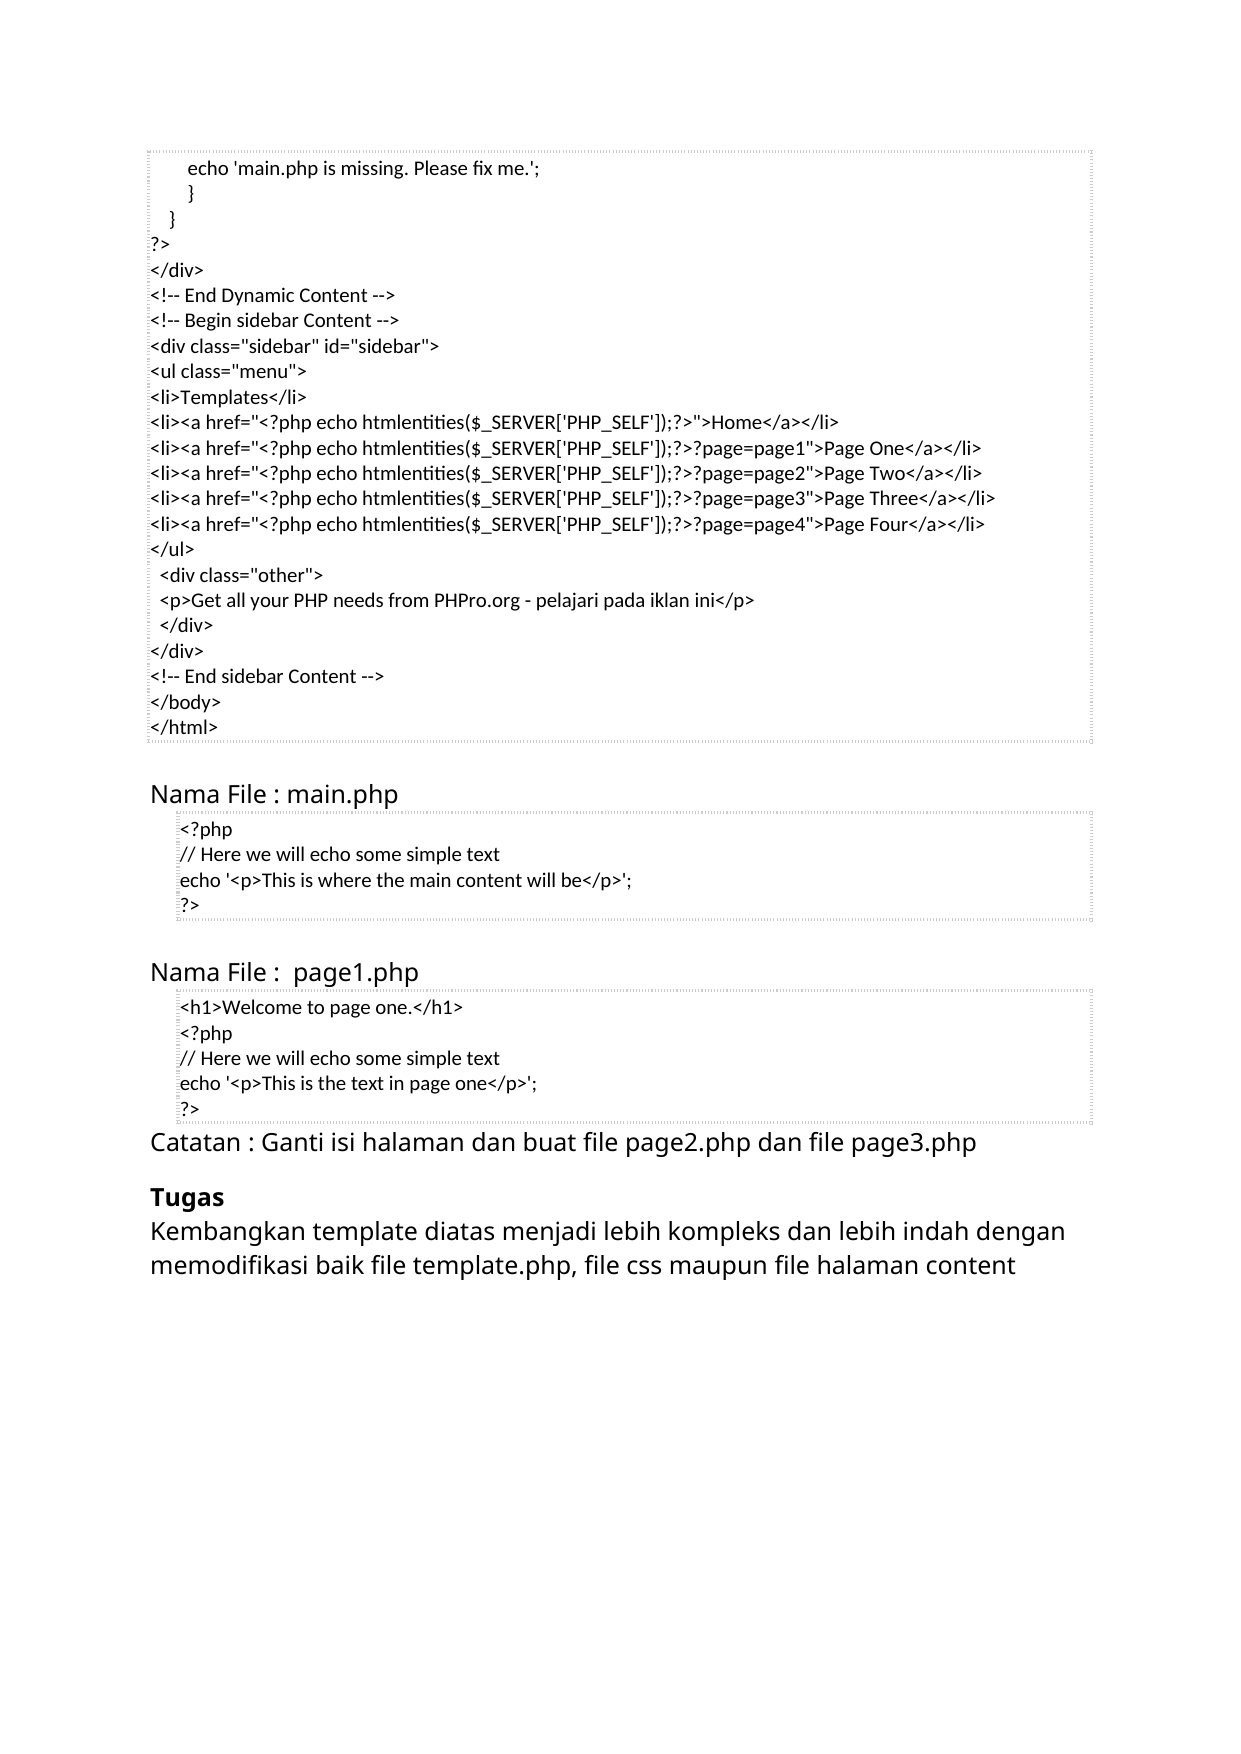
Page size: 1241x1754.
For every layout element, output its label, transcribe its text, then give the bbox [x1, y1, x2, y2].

list <li><a href="<?php echo htmlentities($_SERVER['PHP_SELF']);?>?page=page1">Page One</a></li> [150, 435, 1090, 460]
list <div class="sidebar" id="sidebar"> [150, 333, 1090, 358]
list <!-- End sidebar Content --> [150, 663, 1090, 689]
list // Here we will echo some simple text [176, 1040, 1093, 1065]
list <ul class="menu"> [150, 358, 1090, 384]
list </ul> [150, 536, 1090, 562]
text Kembangkan template diatas menjadi lebih kompleks dan lebih indah dengan memodifikasi baik file template.php, file css maupun file halaman content [150, 1213, 1090, 1282]
list </div> [150, 613, 1090, 638]
list ?> [176, 887, 1093, 921]
list <li><a href="<?php echo htmlentities($_SERVER['PHP_SELF']);?>?page=page4">Page Four</a></li> [150, 511, 1090, 536]
list <!-- End Dynamic Content --> [150, 282, 1090, 308]
list ?> [176, 1091, 1093, 1124]
list } [150, 181, 1090, 206]
list <li><a href="<?php echo htmlentities($_SERVER['PHP_SELF']);?>">Home</a></li> [150, 409, 1090, 435]
list <li><a href="<?php echo htmlentities($_SERVER['PHP_SELF']);?>?page=page3">Page Three</a></li> [150, 486, 1090, 511]
list </div> [150, 257, 1090, 282]
list echo '<p>This is where the main content will be</p>'; [176, 862, 1093, 887]
subtitle Tugas [150, 1179, 1090, 1213]
list </div> [150, 638, 1090, 663]
list <li>Templates</li> [150, 384, 1090, 409]
list <?php [176, 1014, 1093, 1040]
list <div class="other"> [150, 562, 1090, 587]
list ?> [150, 231, 1090, 257]
list <p>Get all your PHP needs from PHPro.org - pelajari pada iklan ini</p> [150, 587, 1090, 613]
list echo '<p>This is the text in page one</p>'; [176, 1065, 1093, 1091]
list <?php [176, 811, 1093, 836]
list </body> [150, 689, 1090, 709]
list } [150, 206, 1090, 231]
list <h1>Welcome to page one.</h1> [176, 989, 1093, 1014]
list <li><a href="<?php echo htmlentities($_SERVER['PHP_SELF']);?>?page=page2">Page Two</a></li> [150, 460, 1090, 486]
list <!-- Begin sidebar Content --> [150, 308, 1090, 333]
text Nama File : main.php [150, 777, 1090, 811]
text Nama File : page1.php [150, 955, 1090, 989]
text Catatan : Ganti isi halaman dan buat file page2.php dan file page3.php [150, 1124, 1090, 1159]
list echo 'main.php is missing. Please fix me.'; [147, 150, 1093, 181]
list // Here we will echo some simple text [176, 836, 1093, 862]
list </html> [147, 709, 1093, 743]
